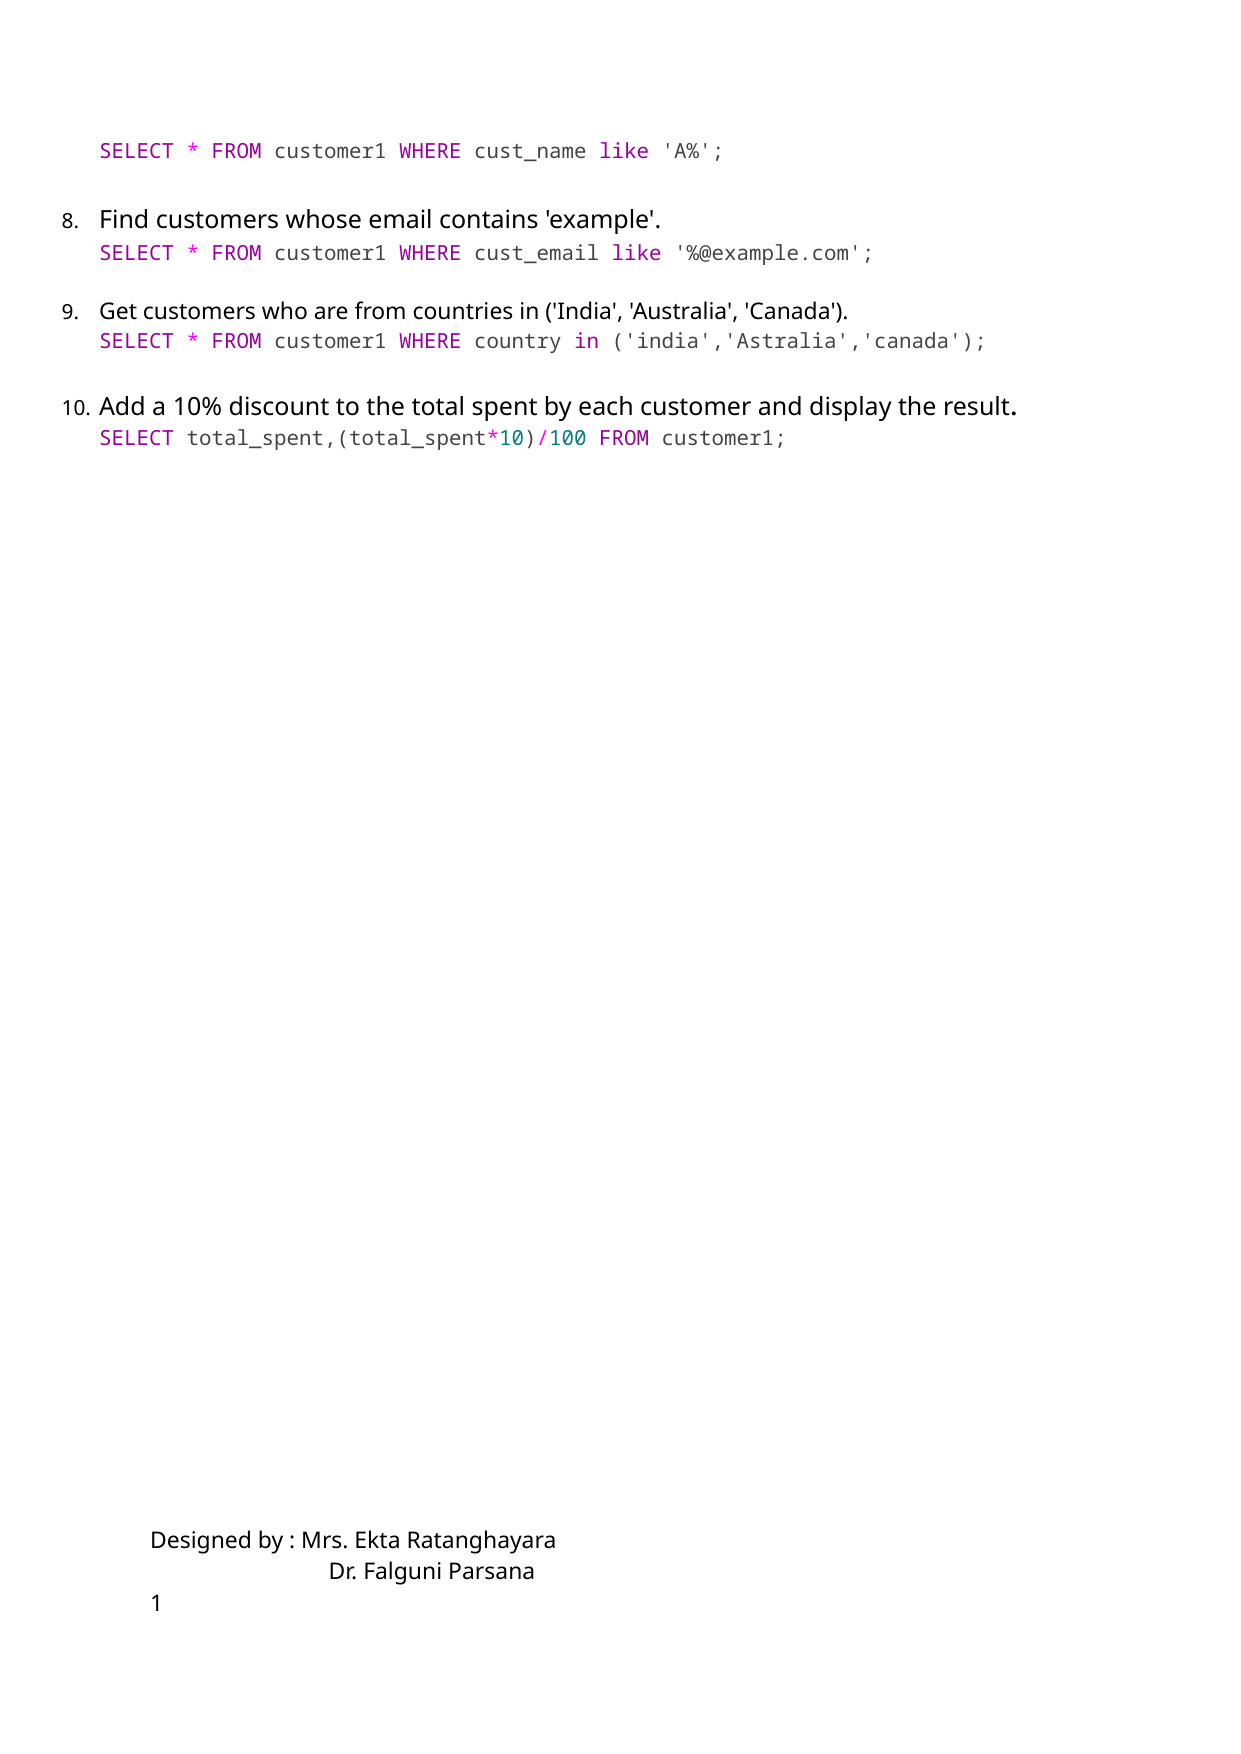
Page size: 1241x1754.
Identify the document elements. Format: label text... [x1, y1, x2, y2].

list SELECT total_spent,(total_spent*10)/100 FROM customer1; [99, 423, 1074, 451]
list SELECT * FROM customer1 WHERE cust_name like 'A%'; [99, 136, 1074, 165]
list SELECT * FROM customer1 WHERE cust_email like '%@example.com'; [99, 238, 1074, 267]
list Get customers who are from countries in ('India', 'Australia', 'Canada'). SELECT * FROM customer1 WHERE country in ('india','Astralia','canada'); [61, 295, 1074, 355]
list Add a 10% discount to the total spent by each customer and display the result. [61, 389, 1074, 423]
list Find customers whose email contains 'example'. [61, 201, 1090, 236]
